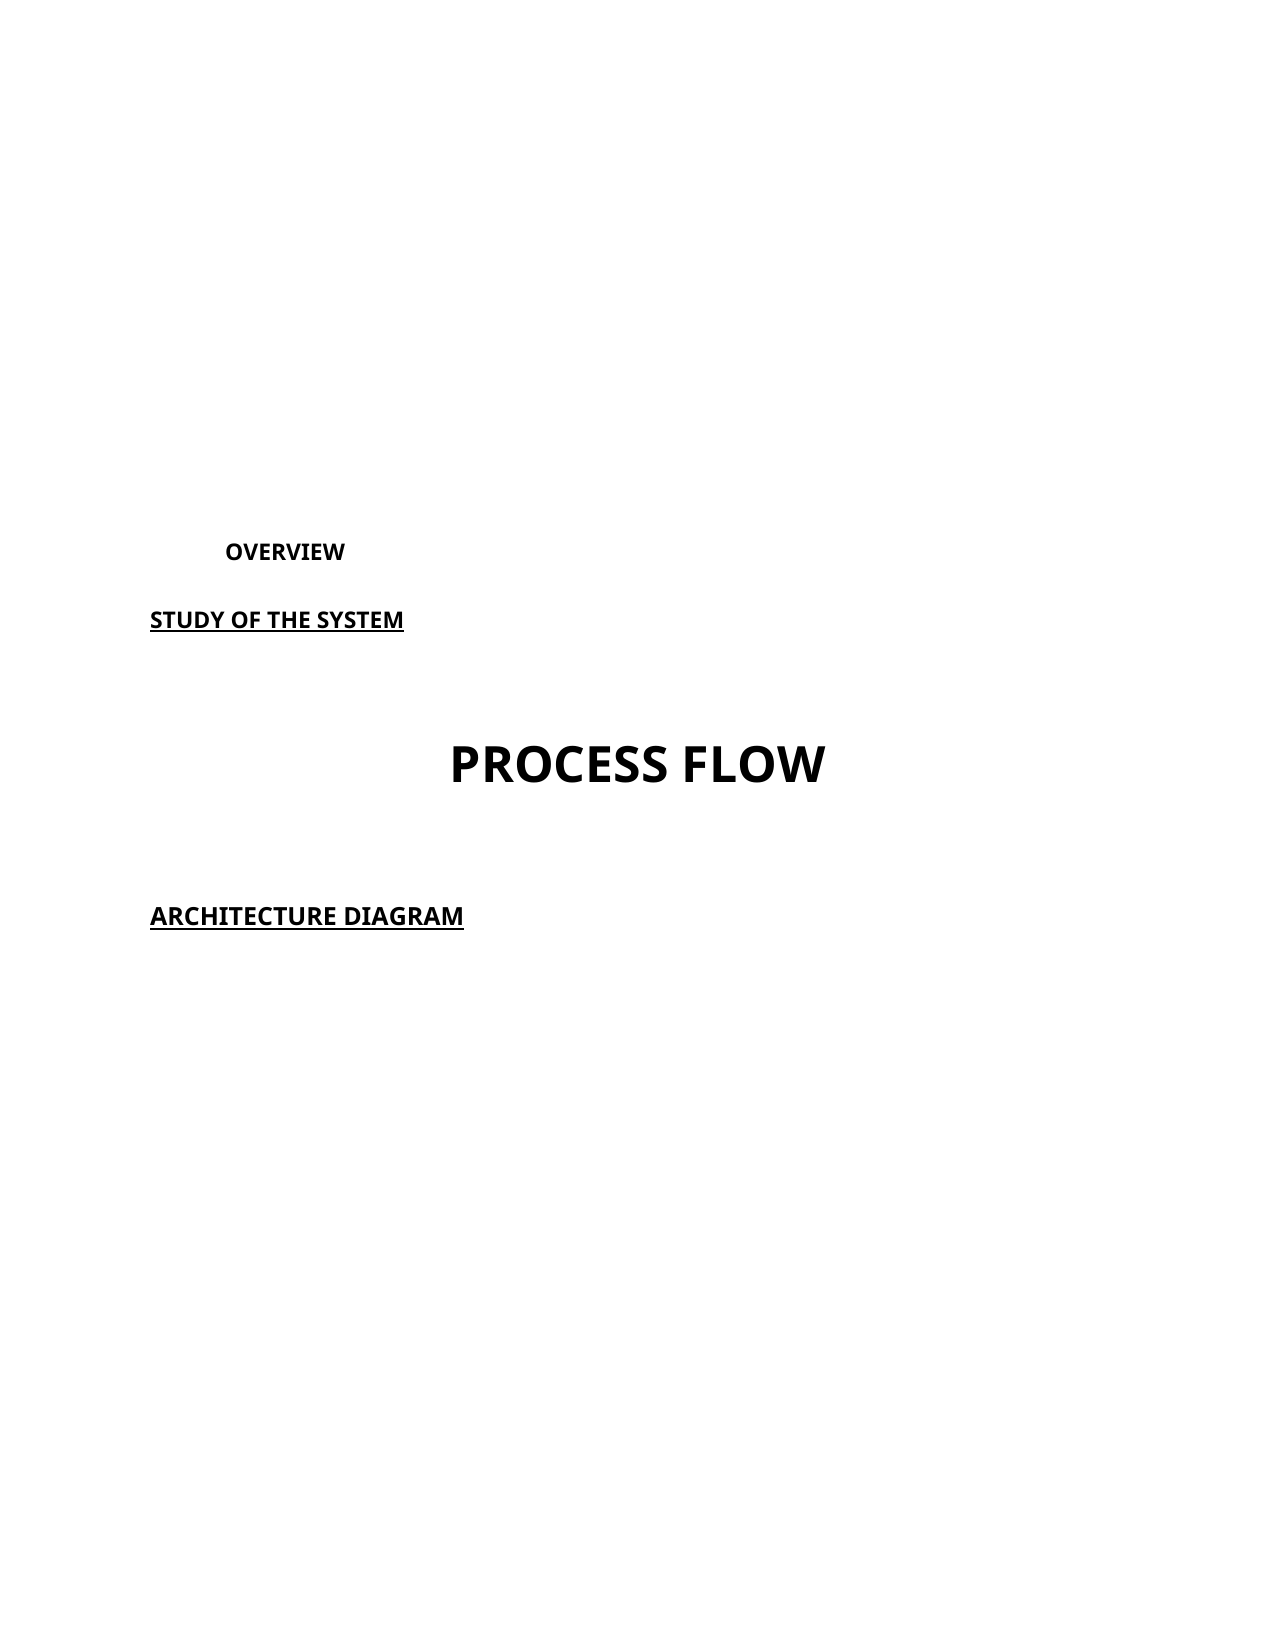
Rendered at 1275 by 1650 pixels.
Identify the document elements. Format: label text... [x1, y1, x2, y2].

text STUDY OF THE SYSTEM [150, 604, 1125, 635]
text ARCHITECTURE DIAGRAM [150, 899, 1125, 933]
text PROCESS FLOW [150, 729, 1125, 797]
text OVERVIEW [150, 536, 1125, 567]
